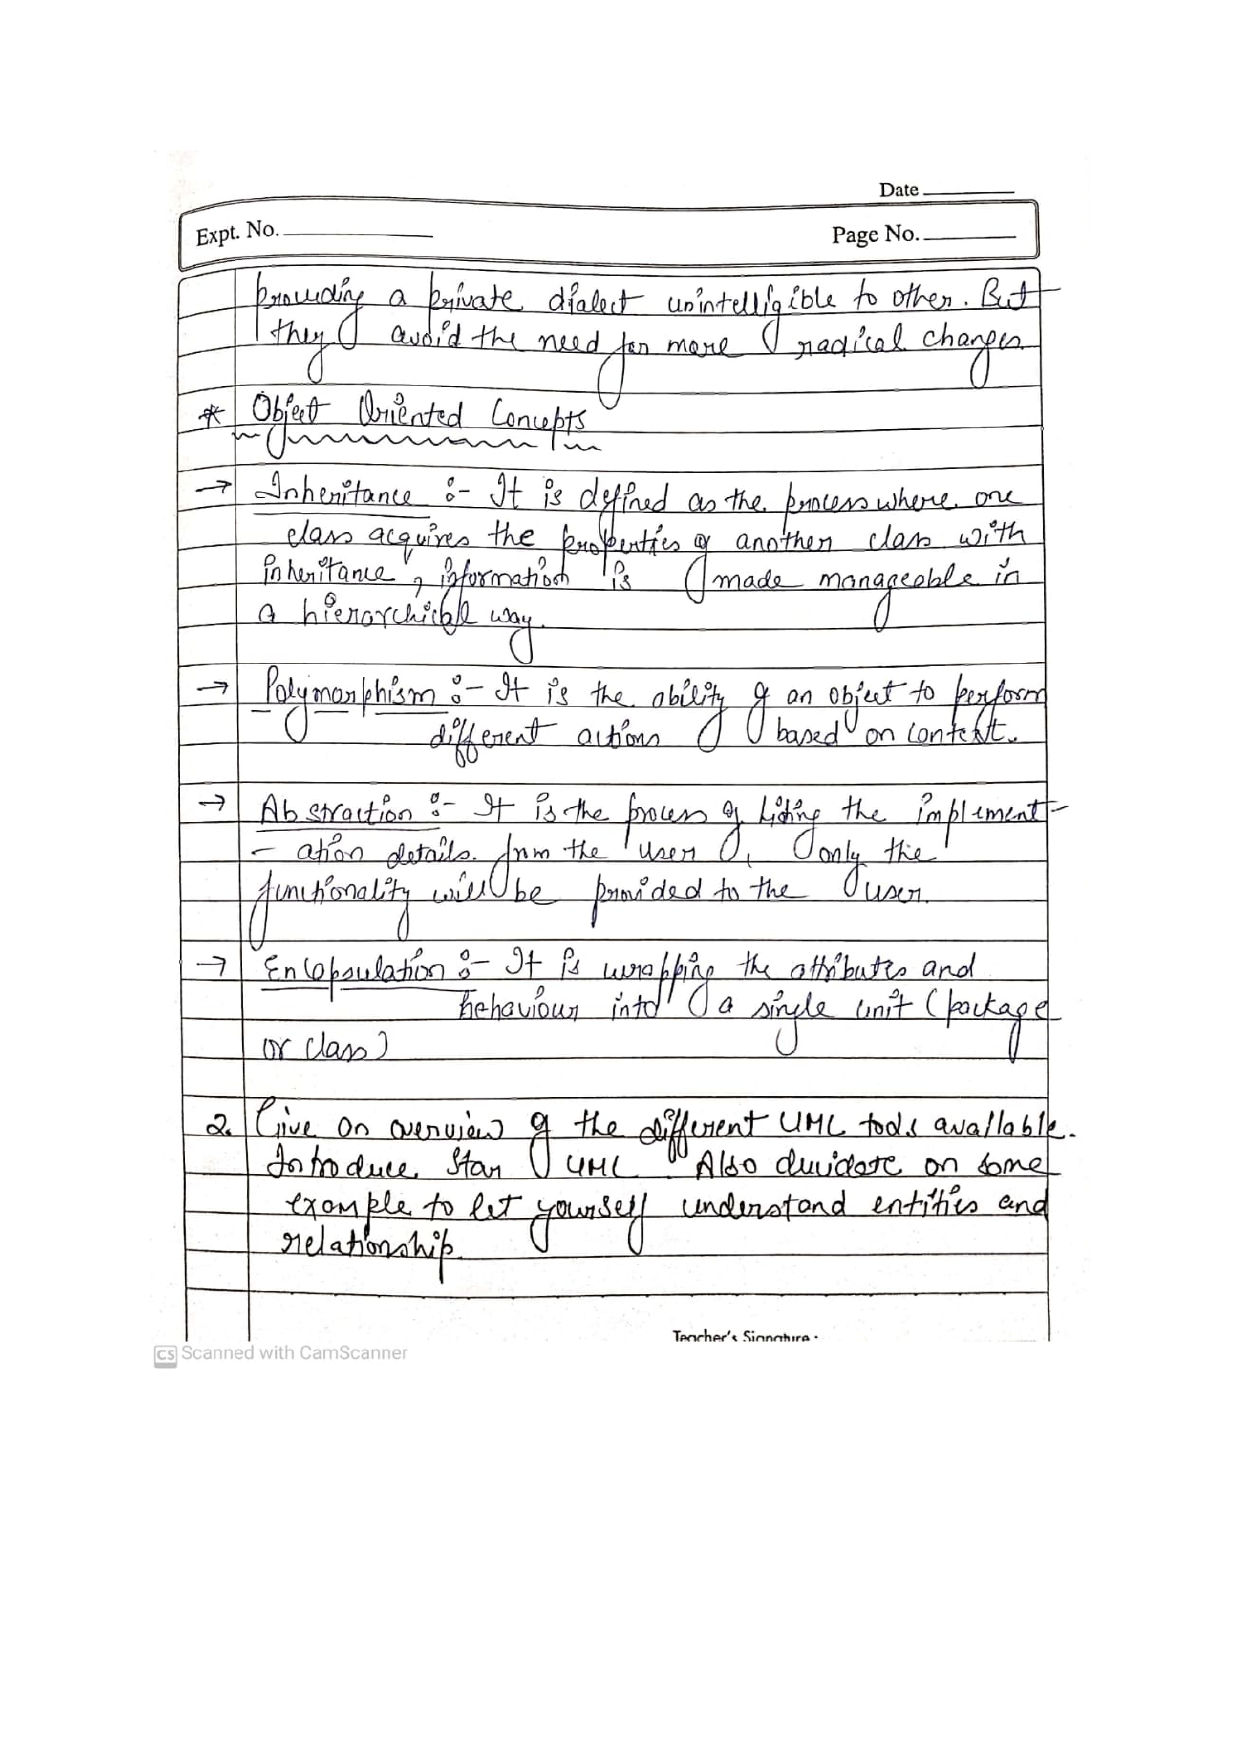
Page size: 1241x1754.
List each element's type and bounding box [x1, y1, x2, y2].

picture [150, 150, 1091, 1372]
